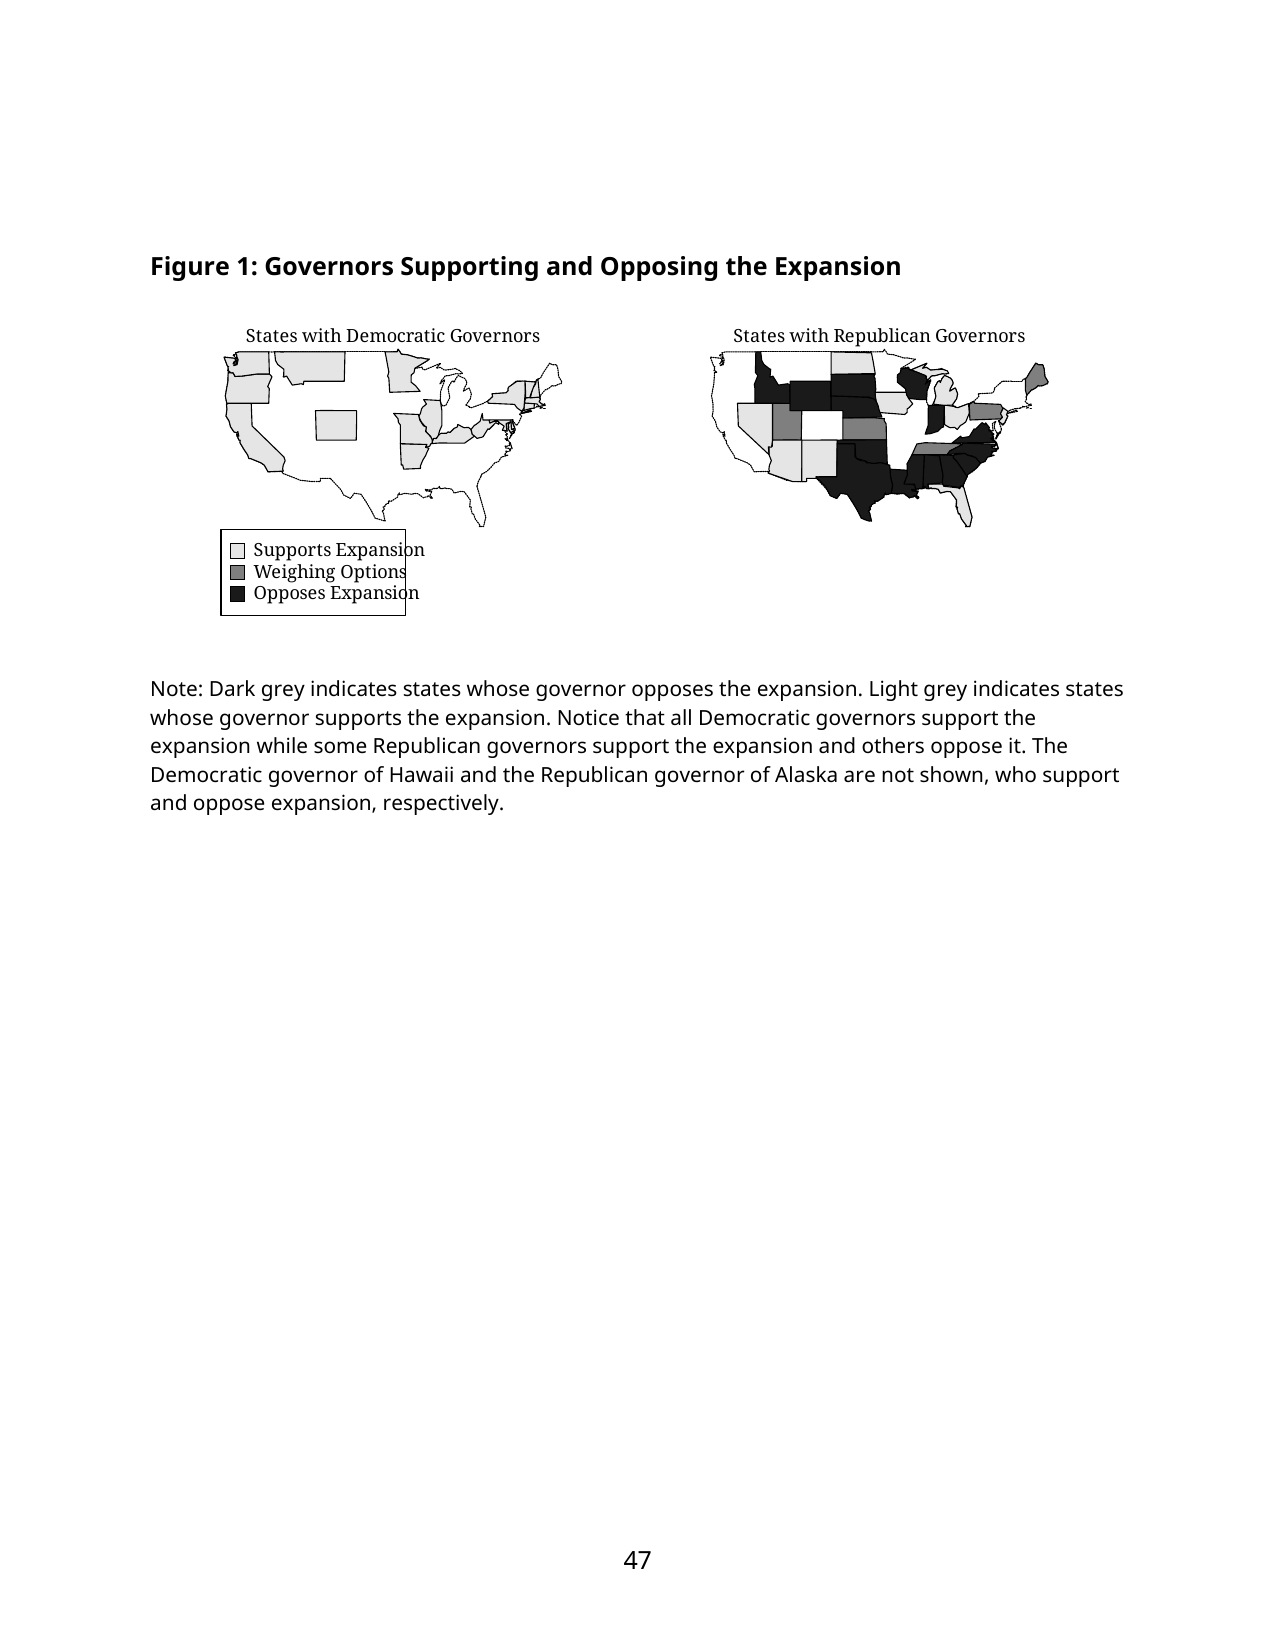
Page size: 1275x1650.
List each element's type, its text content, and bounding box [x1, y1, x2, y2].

text Note: Dark grey indicates states whose governor opposes the expansion. Light grey indicates states whose governor supports the expansion. Notice that all Democratic governors support the expansion while some Republican governors support the expansion and others oppose it. The Democratic governor of Hawaii and the Republican governor of Alaska are not shown, who support and oppose expansion, respectively. [150, 674, 1125, 817]
